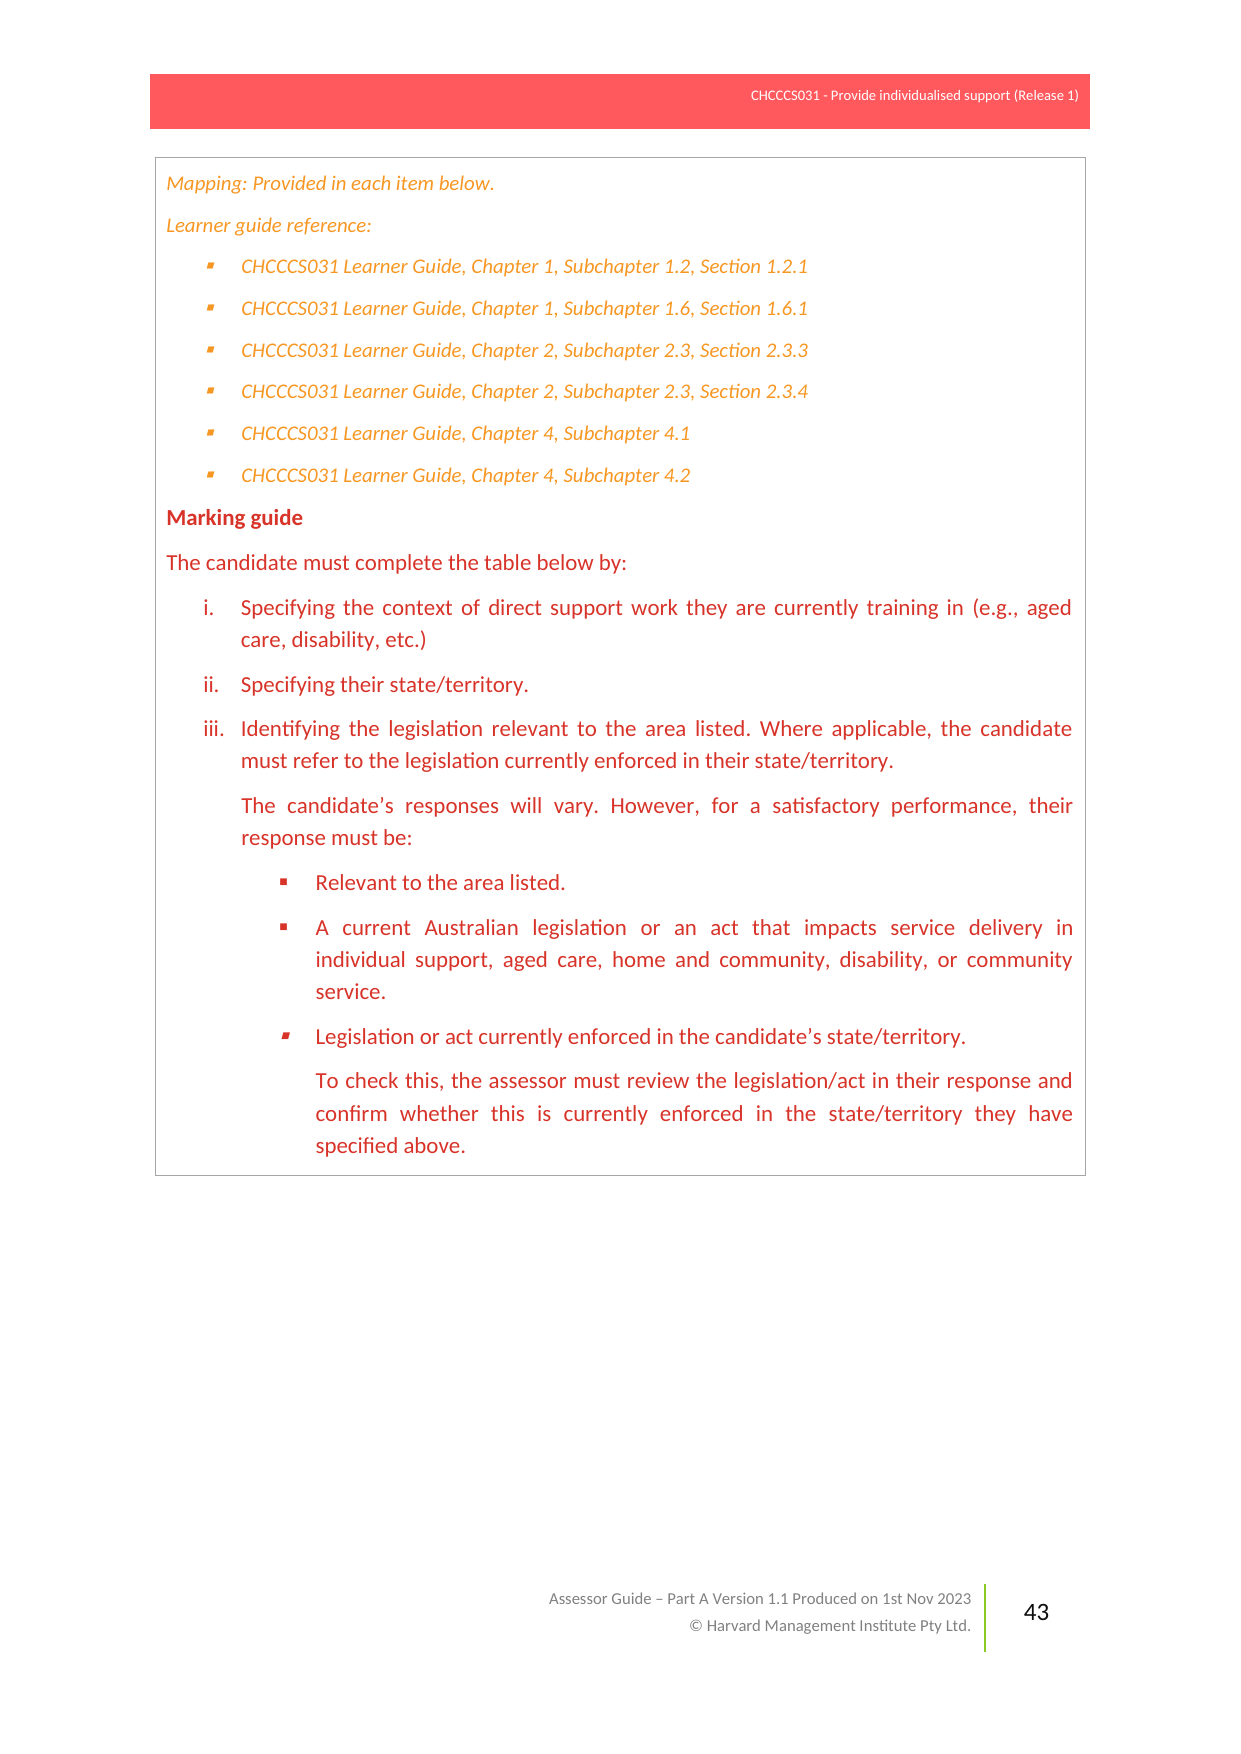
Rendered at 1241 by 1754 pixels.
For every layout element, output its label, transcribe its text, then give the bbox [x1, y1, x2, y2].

table_header Mapping: Provided in each item below. Learner guide reference: CHCCCS031 Learner Guide, Chapter 1, Subchapter 1.2, Section 1.2.1 CHCCCS031 Learner Guide, Chapter 1, Subchapter 1.6, Section 1.6.1 CHCCCS031 Learner Guide, Chapter 2, Subchapter 2.3, Section 2.3.3 CHCCCS031 Learner Guide, Chapter 2, Subchapter 2.3, Section 2.3.4 CHCCCS031 Learner Guide, Chapter 4, Subchapter 4.1 CHCCCS031 Learner Guide, Chapter 4, Subchapter 4.2 Marking guide The candidate must complete the table below by: Specifying the context of direct support work they are currently training in (e.g., aged care, disability, etc.) Specifying their state/territory. Identifying the legislation relevant to the area listed. Where applicable, the candidate must refer to the legislation currently enforced in their state/territory. The candidate’s responses will vary. However, for a satisfactory performance, their response must be: Relevant to the area listed. A current Australian legislation or an act that impacts service delivery in individual support, aged care, home and community, disability, or community service. Legislation or act currently enforced in the candidate’s state/territory. To check this, the assessor must review the legislation/act in their response and confirm whether this is currently enforced in the state/territory they have specified above. [156, 158, 1085, 1175]
